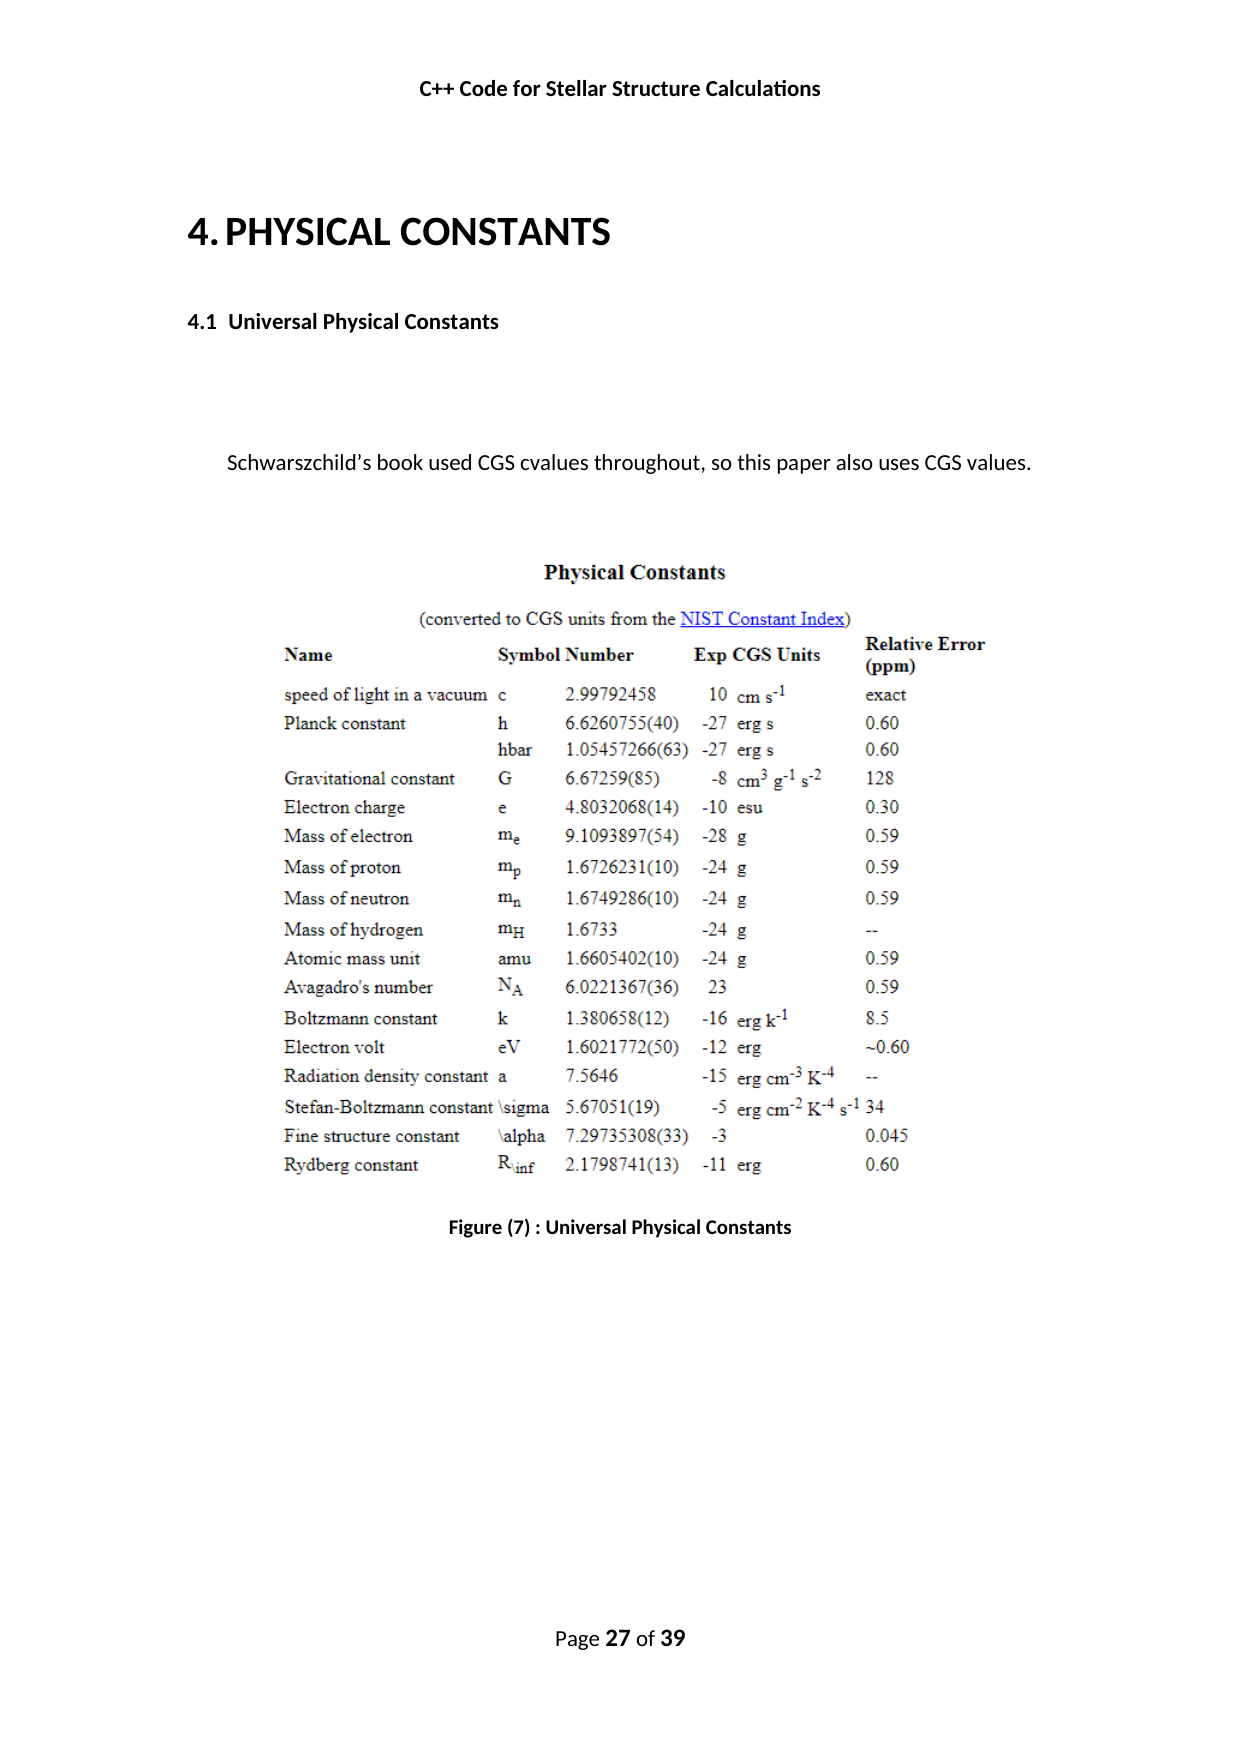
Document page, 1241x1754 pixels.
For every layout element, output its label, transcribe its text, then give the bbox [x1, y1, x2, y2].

text Schwarszchild’s book used CGS cvalues throughout, so this paper also uses CGS values. [227, 448, 1090, 476]
picture [213, 541, 1027, 1196]
subtitle Universal Physical Constants [187, 307, 1090, 335]
text Figure (7) : Universal Physical Constants [150, 1214, 1090, 1240]
subtitle PHYSICAL CONSTANTS [187, 205, 1090, 256]
